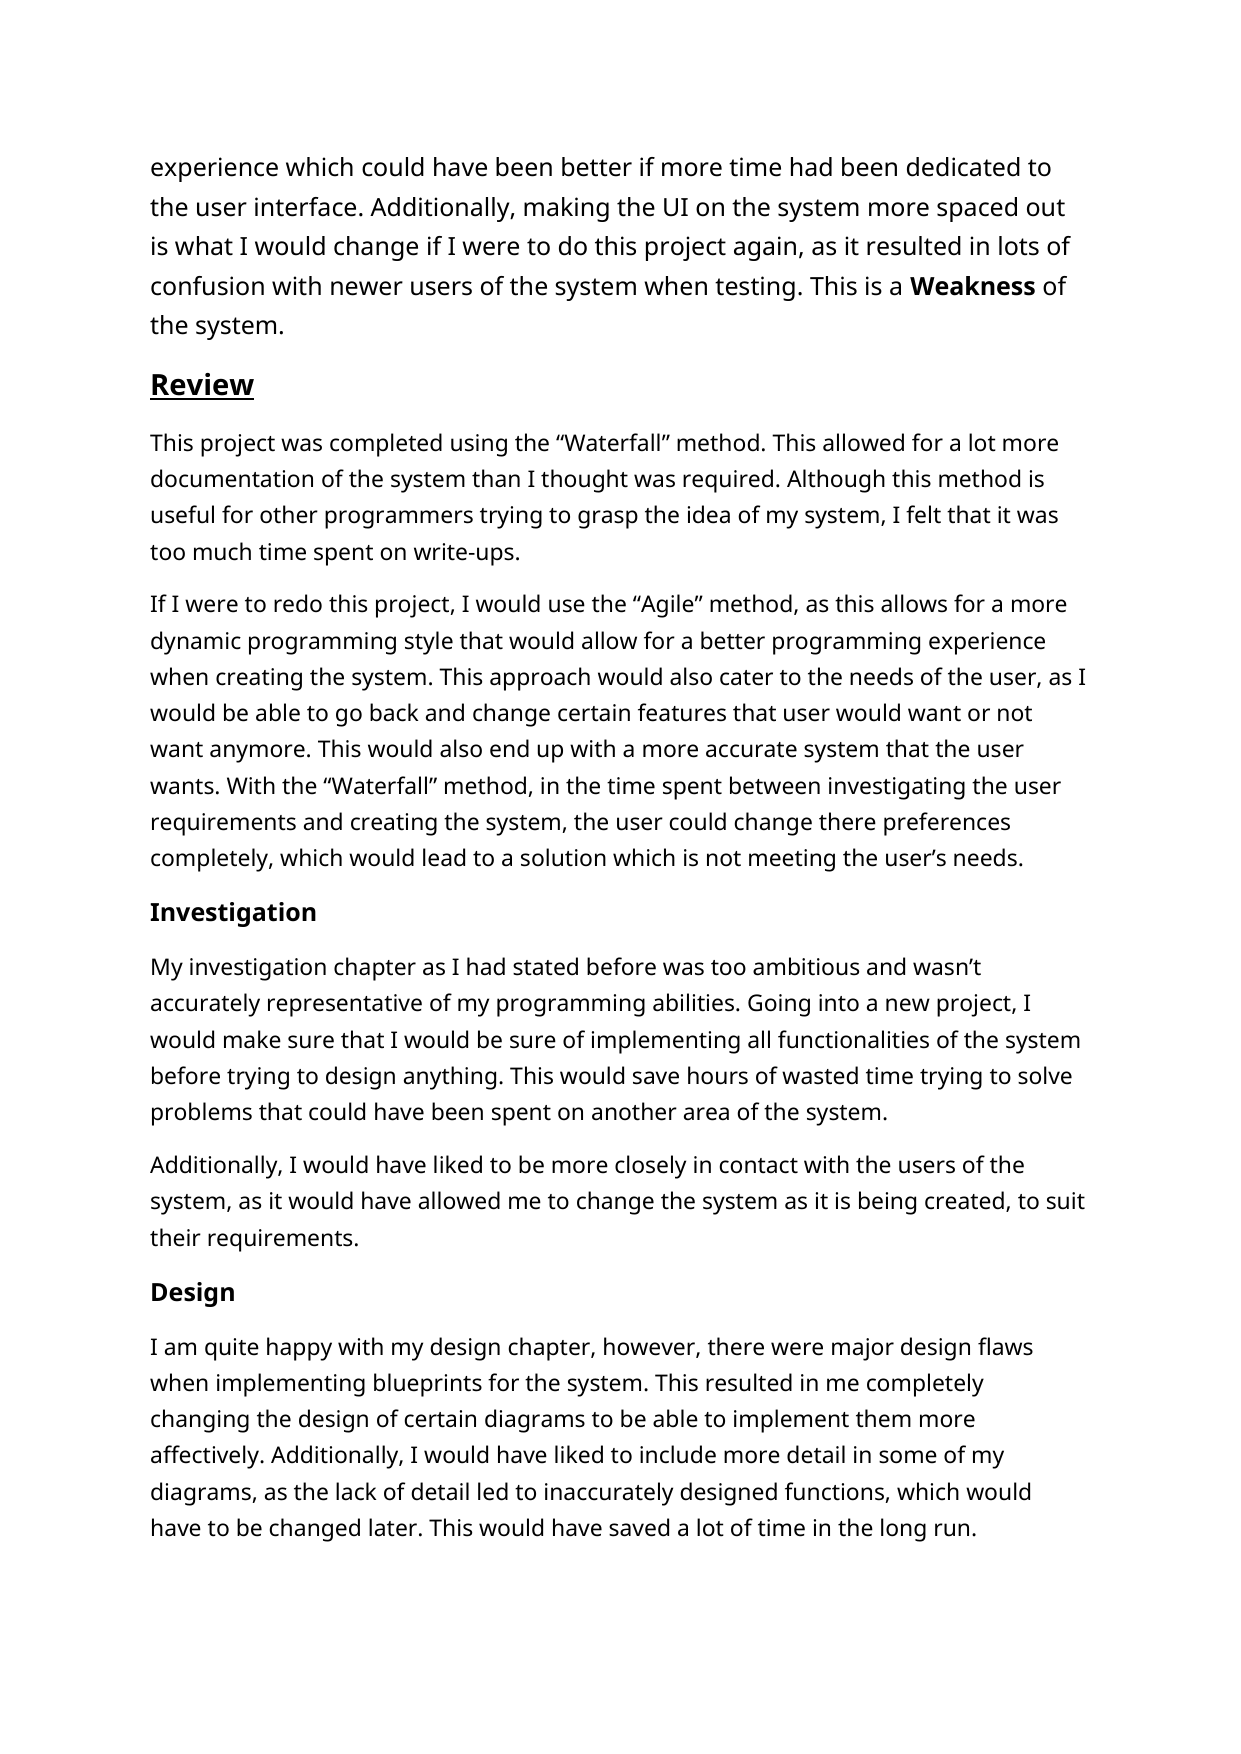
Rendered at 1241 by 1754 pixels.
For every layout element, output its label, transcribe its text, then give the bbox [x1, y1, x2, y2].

text My investigation chapter as I had stated before was too ambitious and wasn’t accurately representative of my programming abilities. Going into a new project, I would make sure that I would be sure of implementing all functionalities of the system before trying to design anything. This would save hours of wasted time trying to solve problems that could have been spent on another area of the system. [150, 951, 1090, 1127]
text Additionally, I would have liked to be more closely in contact with the users of the system, as it would have allowed me to change the system as it is being created, to suit their requirements. [150, 1149, 1090, 1253]
text I am quite happy with my design chapter, however, there were major design flaws when implementing blueprints for the system. This resulted in me completely changing the design of certain diagrams to be able to implement them more affectively. Additionally, I would have liked to include more detail in some of my diagrams, as the lack of detail led to inaccurately designed functions, which would have to be changed later. This would have saved a lot of time in the long run. [150, 1331, 1090, 1543]
text If I were to redo this project, I would use the “Agile” method, as this allows for a more dynamic programming style that would allow for a better programming experience when creating the system. This approach would also cater to the needs of the user, as I would be able to go back and change certain features that user would want or not want anymore. This would also end up with a more accurate system that the user wants. With the “Waterfall” method, in the time spent between investigating the user requirements and creating the system, the user could change there preferences completely, which would lead to a solution which is not meeting the user’s needs. [150, 588, 1090, 873]
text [150, 150, 1090, 342]
text This project was completed using the “Waterfall” method. This allowed for a lot more documentation of the system than I thought was required. Although this method is useful for other programmers trying to grasp the idea of my system, I felt that it was too much time spent on write-ups. [150, 427, 1090, 567]
text Design [150, 1274, 1090, 1308]
text Review [150, 364, 1090, 404]
text Investigation [150, 895, 1090, 929]
